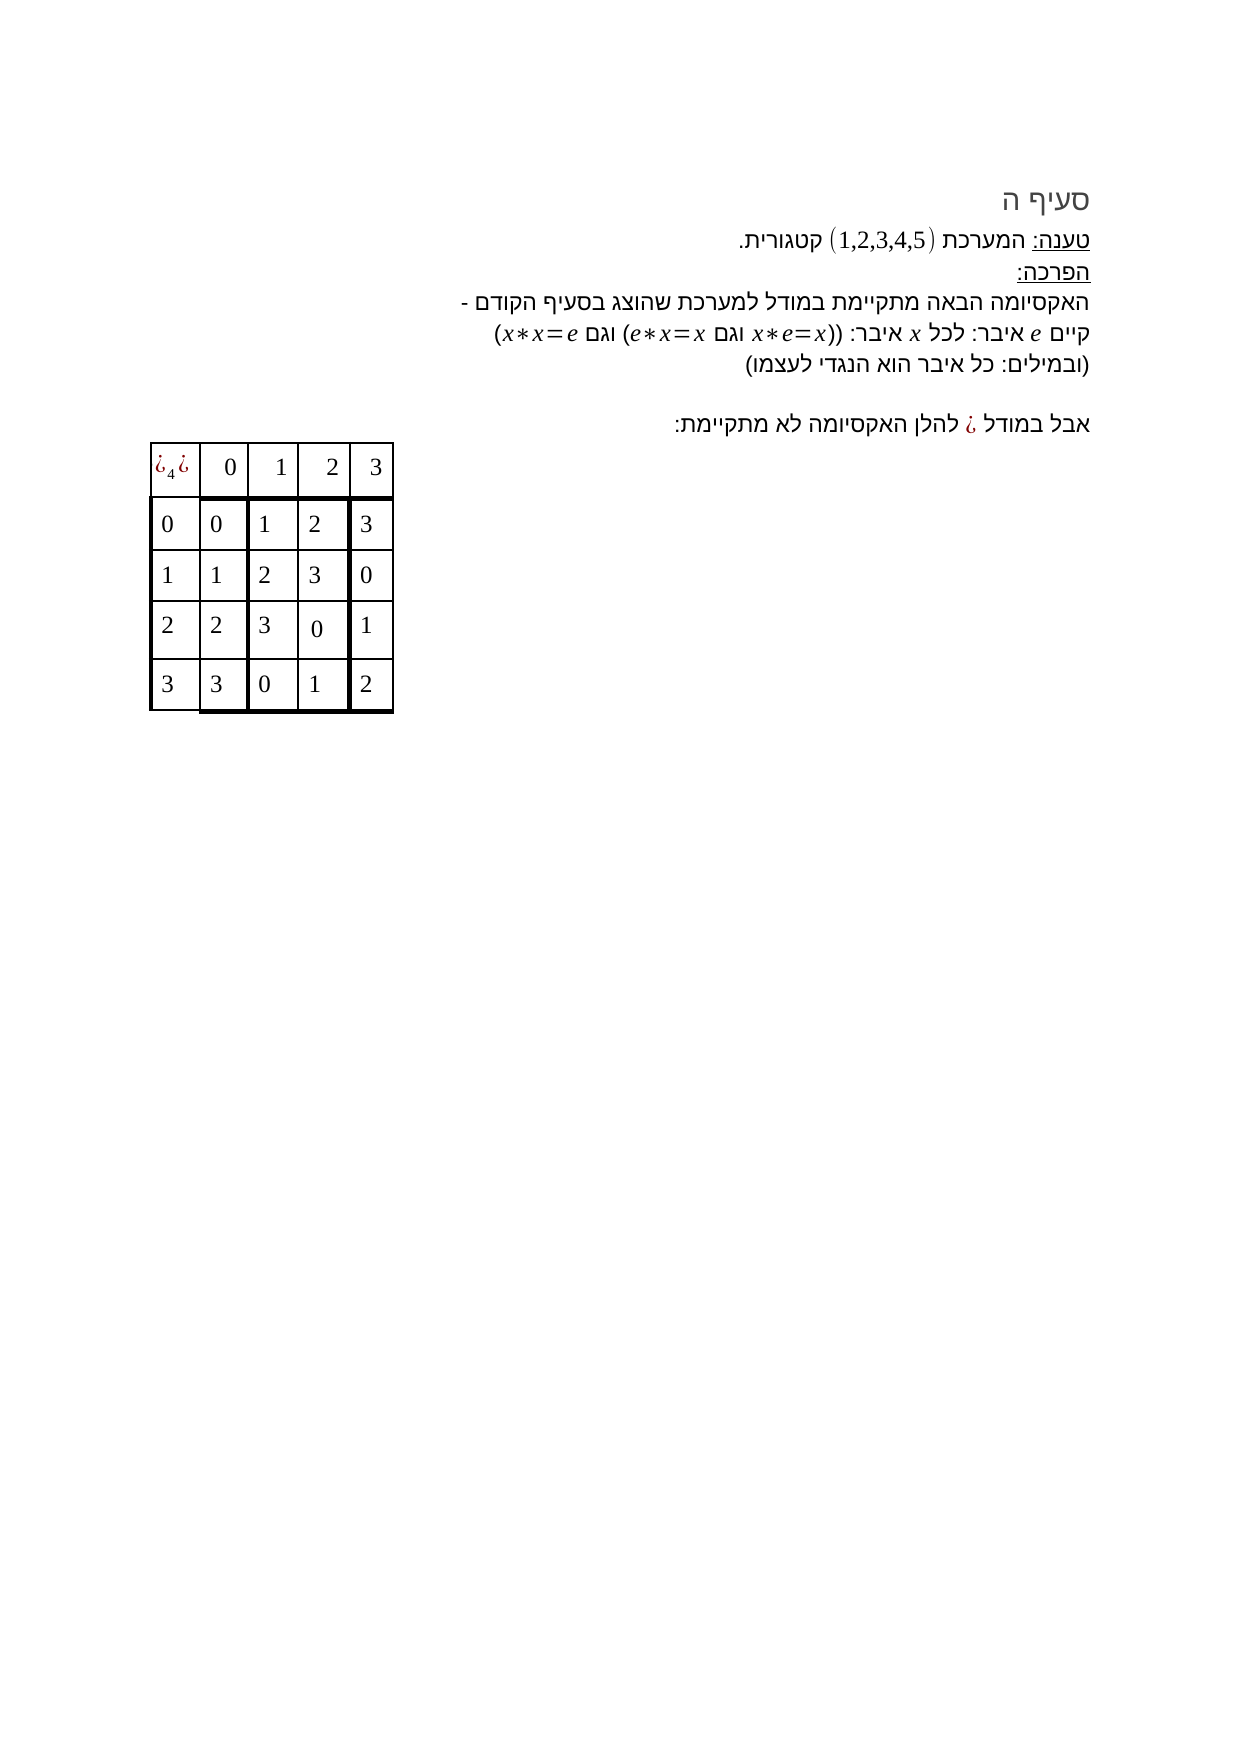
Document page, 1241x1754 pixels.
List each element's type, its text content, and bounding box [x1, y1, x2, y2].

text טענה: המערכת קטגורית. [150, 225, 1090, 255]
table_header [299, 444, 349, 496]
text קיים איבר: לכל איבר: (( וגם ) וגם ) [150, 319, 1090, 347]
text אבל במודל להלן האקסיומה לא מתקיימת: [150, 411, 1090, 438]
table_header [351, 444, 392, 496]
table_header [201, 444, 247, 496]
text (ובמילים: כל איבר הוא הנגדי לעצמו) [150, 351, 1090, 377]
table_cell [201, 551, 246, 599]
table_header [152, 444, 199, 496]
table_cell [299, 660, 347, 709]
subtitle סעיף ה [150, 183, 1090, 217]
table_cell [153, 551, 199, 599]
table_header [249, 444, 297, 496]
table_cell [250, 602, 297, 658]
table_cell [201, 501, 246, 549]
table_cell [299, 501, 347, 549]
text האקסיומה הבאה מתקיימת במודל למערכת שהוצג בסעיף הקודם - [150, 289, 1090, 316]
table_cell [352, 551, 392, 599]
table_cell [299, 602, 347, 658]
table_cell [250, 501, 297, 549]
table_cell [250, 551, 297, 599]
table_cell [299, 551, 347, 599]
text הפרכה: [150, 259, 1090, 285]
table_cell [201, 602, 246, 658]
table_cell [250, 660, 297, 709]
table_cell [352, 602, 392, 658]
table_cell [352, 660, 392, 709]
table_cell [201, 660, 246, 709]
table_cell [153, 498, 199, 549]
table_cell [153, 602, 199, 658]
table_cell [153, 660, 199, 709]
table_cell [352, 501, 392, 549]
